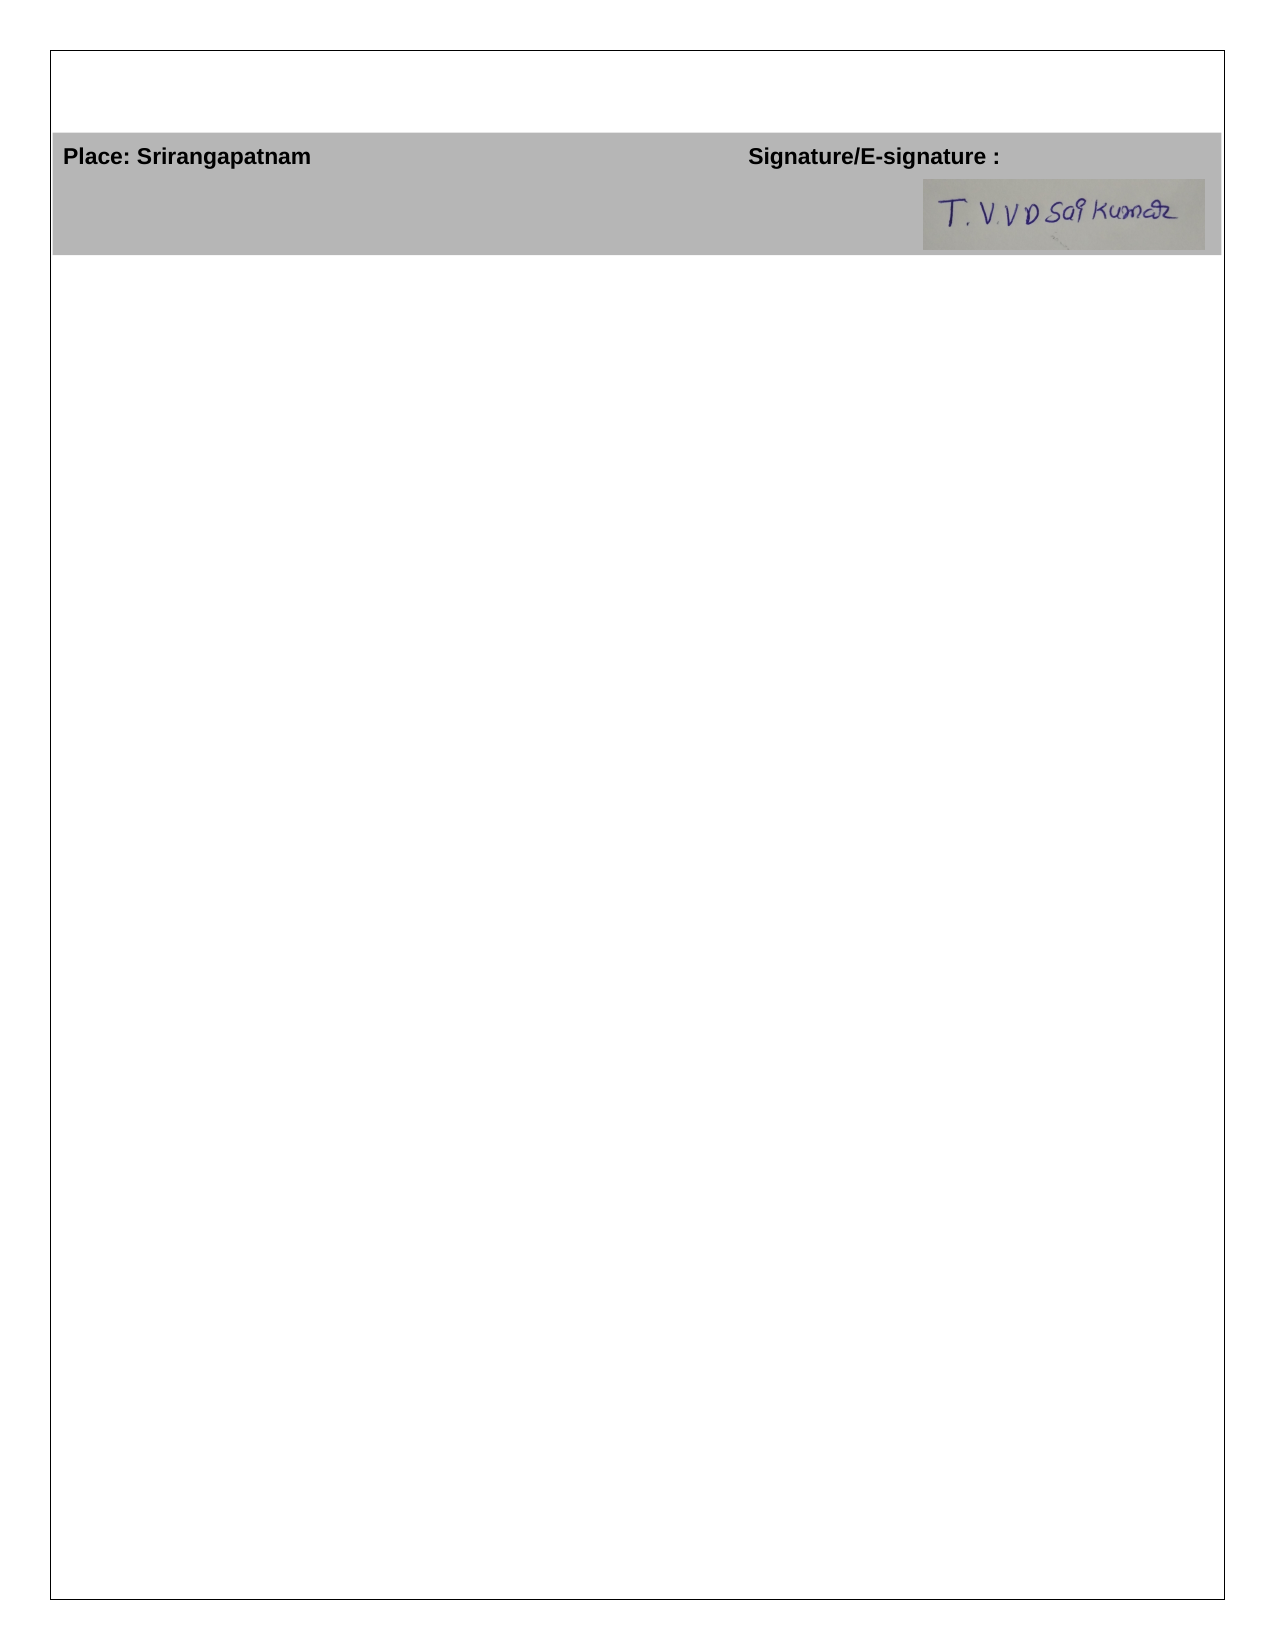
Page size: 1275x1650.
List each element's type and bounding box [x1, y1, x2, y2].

picture [923, 179, 1205, 250]
